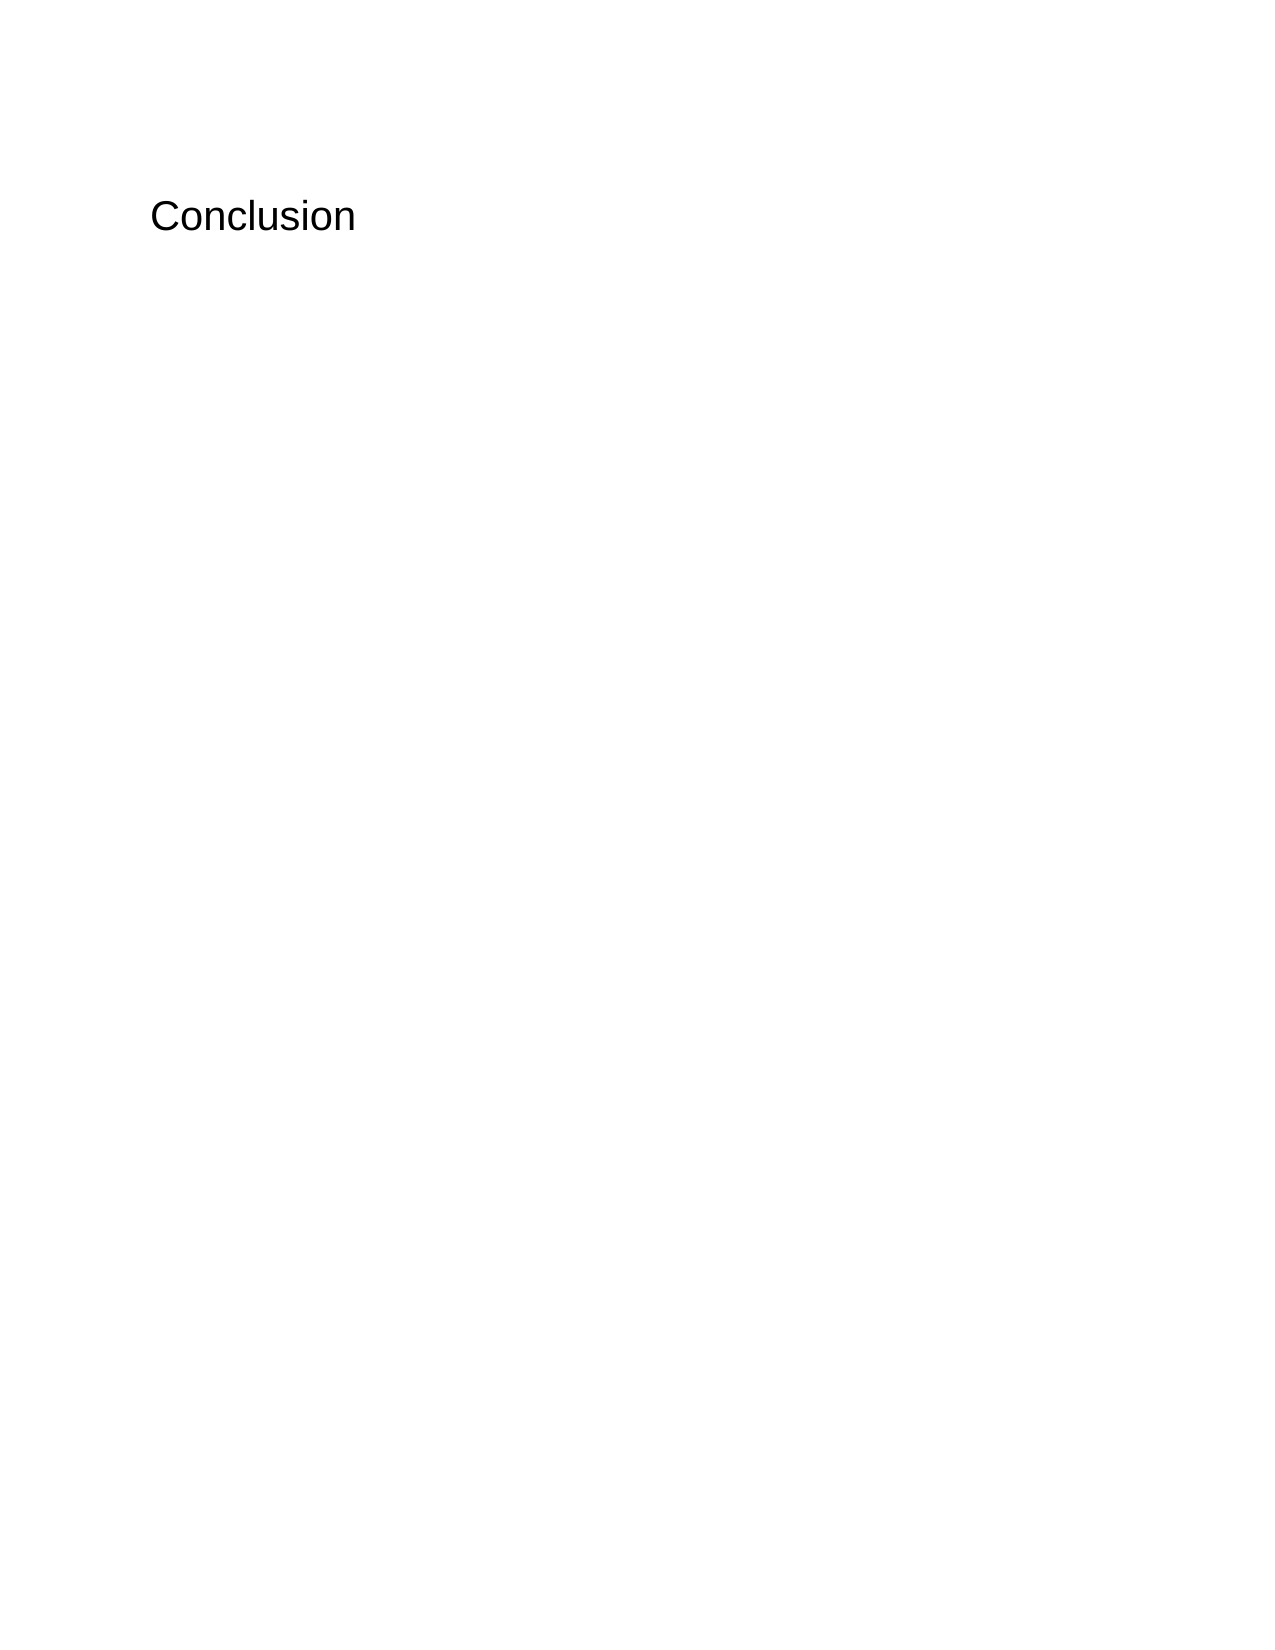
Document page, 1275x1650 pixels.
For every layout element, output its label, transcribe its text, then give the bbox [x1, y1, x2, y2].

subtitle Conclusion [150, 192, 1125, 239]
